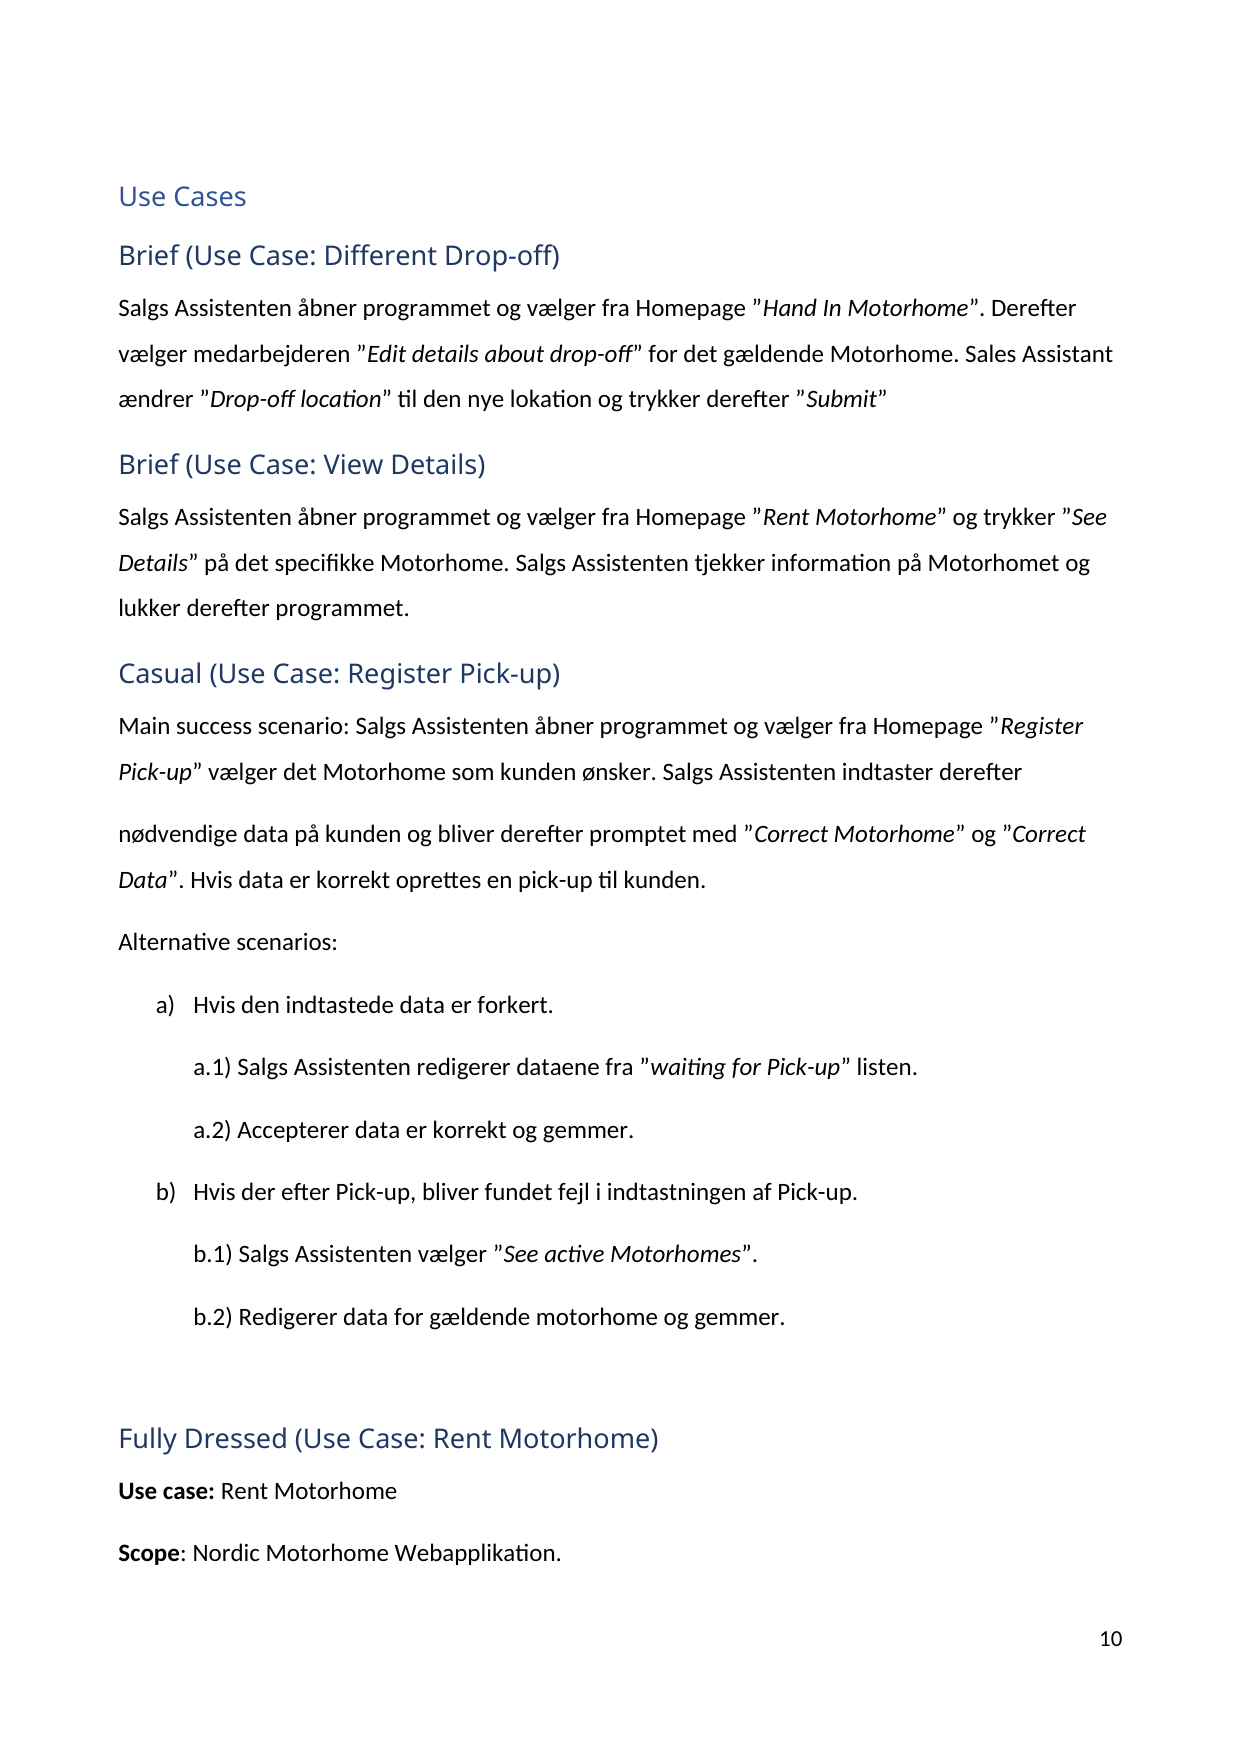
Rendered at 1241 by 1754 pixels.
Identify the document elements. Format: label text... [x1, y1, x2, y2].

text Main success scenario: Salgs Assistenten åbner programmet og vælger fra Homepage ”Register Pick-up” vælger det Motorhome som kunden ønsker. Salgs Assistenten indtaster derefter [118, 710, 1122, 787]
subtitle Brief (Use Case: Different Drop-off) [118, 237, 1122, 273]
text nødvendige data på kunden og bliver derefter promptet med ”Correct Motorhome” og ”Correct Data”. Hvis data er korrekt oprettes en pick-up til kunden. [118, 818, 1122, 895]
text Use case: Rent Motorhome [118, 1475, 1122, 1505]
subtitle Fully Dressed (Use Case: Rent Motorhome) [118, 1419, 1122, 1456]
subtitle Brief (Use Case: View Details) [118, 446, 1122, 483]
text a.2) Accepterer data er korrekt og gemmer. [118, 1114, 1122, 1144]
text b.1) Salgs Assistenten vælger ”See active Motorhomes”. [118, 1238, 1122, 1269]
text Scope: Nordic Motorhome Webapplikation. [118, 1537, 1122, 1568]
text Alternative scenarios: [118, 927, 1122, 957]
subtitle Casual (Use Case: Register Pick-up) [118, 655, 1122, 692]
list Hvis der efter Pick-up, bliver fundet fejl i indtastningen af Pick-up. [156, 1176, 1122, 1207]
text b.2) Redigerer data for gældende motorhome og gemmer. [118, 1301, 1122, 1331]
subtitle Use Cases [118, 177, 1122, 214]
text a.1) Salgs Assistenten redigerer dataene fra ”waiting for Pick-up” listen. [193, 1051, 1122, 1082]
list Hvis den indtastede data er forkert. [156, 989, 1122, 1019]
